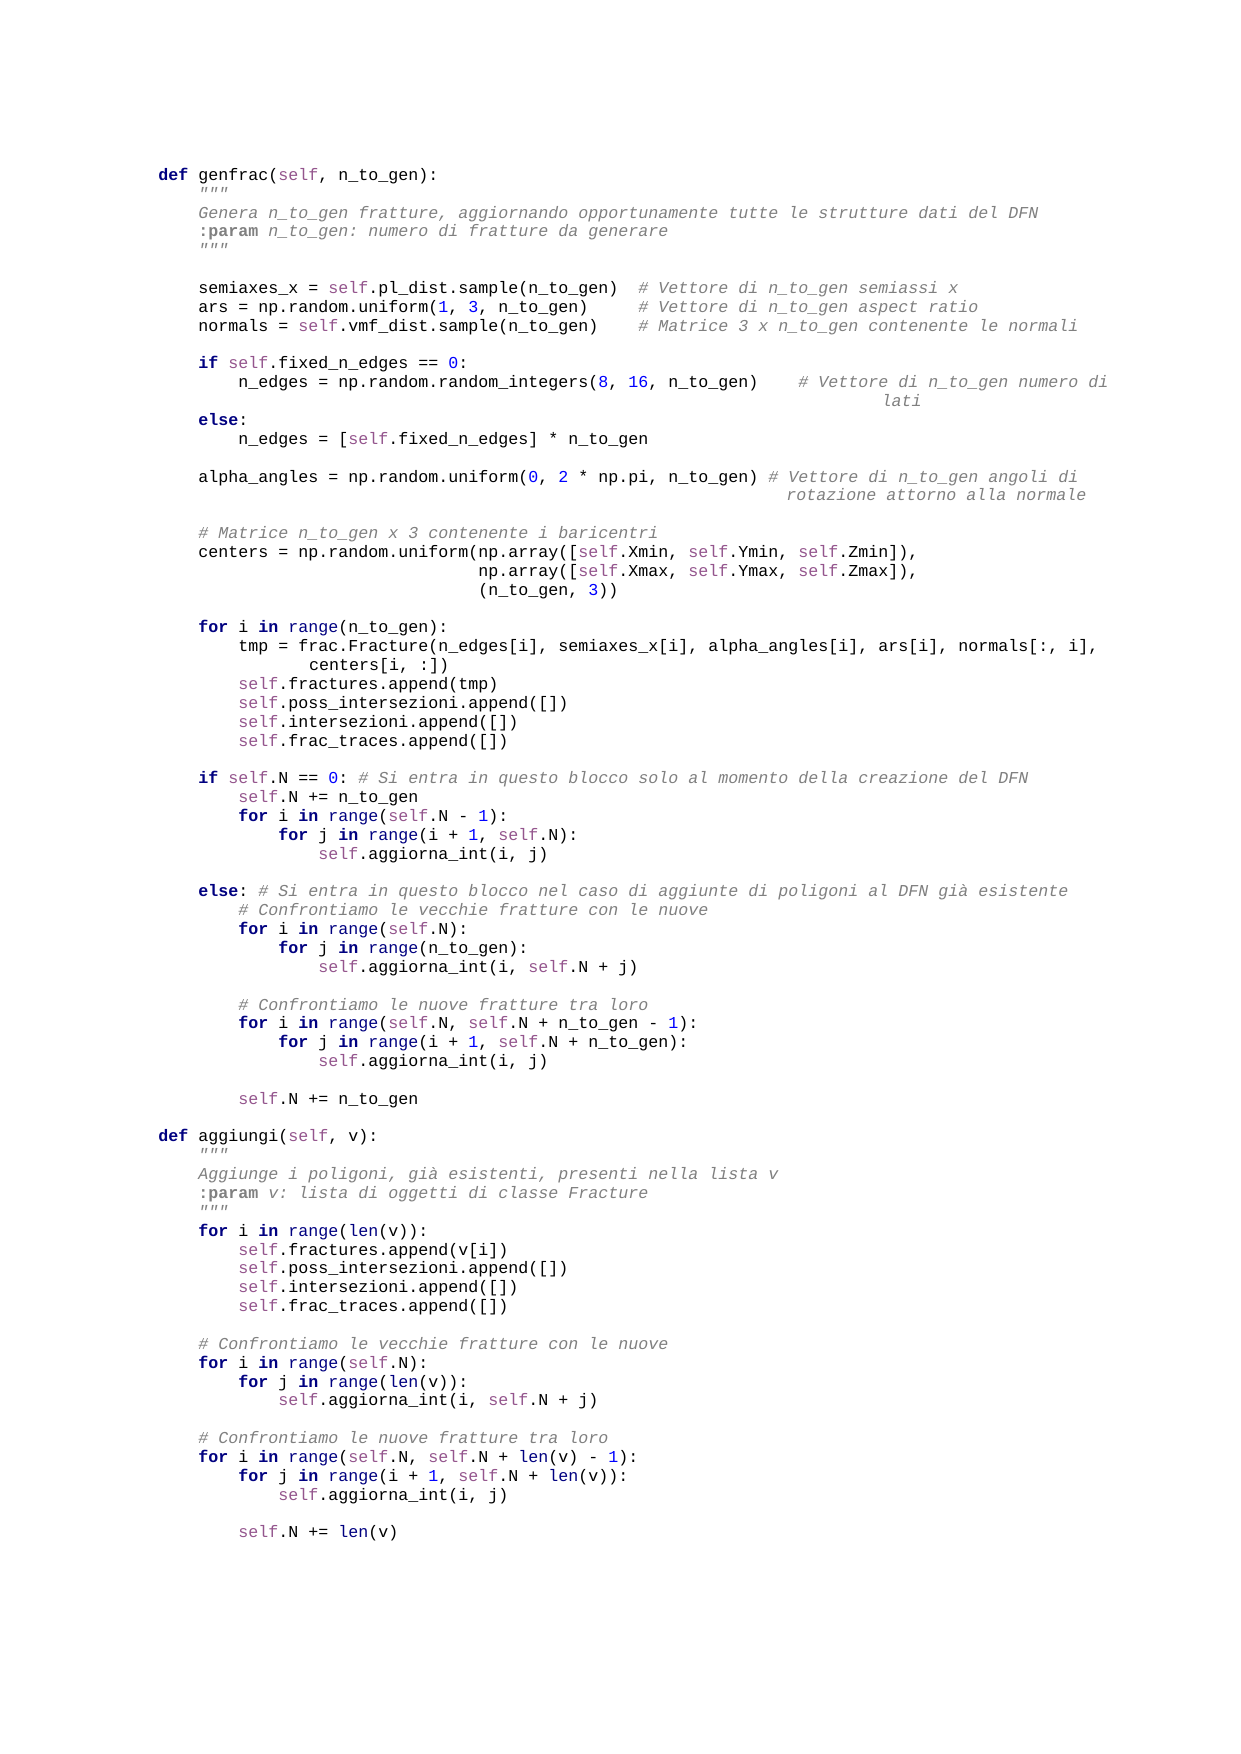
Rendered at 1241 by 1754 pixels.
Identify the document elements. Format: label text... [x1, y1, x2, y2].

text def genfrac(self, n_to_gen): """ Genera n_to_gen fratture, aggiornando opportunamente tutte le strutture dati del DFN :param n_to_gen: numero di fratture da generare """ semiaxes_x = self.pl_dist.sample(n_to_gen) # Vettore di n_to_gen semiassi x ars = np.random.uniform(1, 3, n_to_gen) # Vettore di n_to_gen aspect ratio normals = self.vmf_dist.sample(n_to_gen) # Matrice 3 x n_to_gen contenente le normali if self.fixed_n_edges == 0: n_edges = np.random.random_integers(8, 16, n_to_gen) # Vettore di n_to_gen numero di [118, 166, 1122, 393]
text centers[i, :]) self.fractures.append(tmp) self.poss_intersezioni.append([]) self.intersezioni.append([]) self.frac_traces.append([]) if self.N == 0: # Si entra in questo blocco solo al momento della creazione del DFN self.N += n_to_gen for i in range(self.N - 1): for j in range(i + 1, self.N): self.aggiorna_int(i, j) else: # Si entra in questo blocco nel caso di aggiunte di poligoni al DFN già esistente # Confrontiamo le vecchie fratture con le nuove for i in range(self.N): for j in range(n_to_gen): self.aggiorna_int(i, self.N + j) # Confrontiamo le nuove fratture tra loro for i in range(self.N, self.N + n_to_gen - 1): for j in range(i + 1, self.N + n_to_gen): self.aggiorna_int(i, j) self.N += n_to_gen def aggiungi(self, v): """ Aggiunge i poligoni, già esistenti, presenti nella lista v :param v: lista di oggetti di classe Fracture """ for i in range(len(v)): self.fractures.append(v[i]) self.poss_intersezioni.append([]) self.intersezioni.append([]) self.frac_traces.append([]) # Confrontiamo le vecchie fratture con le nuove for i in range(self.N): for j in range(len(v)): self.aggiorna_int(i, self.N + j) # Confrontiamo le nuove fratture tra loro for i in range(self.N, self.N + len(v) - 1): for j in range(i + 1, self.N + len(v)): self.aggiorna_int(i, j) self.N += len(v) [118, 657, 1122, 1590]
text lati else: n_edges = [self.fixed_n_edges] * n_to_gen alpha_angles = np.random.uniform(0, 2 * np.pi, n_to_gen) # Vettore di n_to_gen angoli di [118, 393, 1122, 487]
text rotazione attorno alla normale # Matrice n_to_gen x 3 contenente i baricentri centers = np.random.uniform(np.array([self.Xmin, self.Ymin, self.Zmin]), np.array([self.Xmax, self.Ymax, self.Zmax]), (n_to_gen, 3)) for i in range(n_to_gen): tmp = frac.Fracture(n_edges[i], semiaxes_x[i], alpha_angles[i], ars[i], normals[:, i], [118, 487, 1122, 657]
